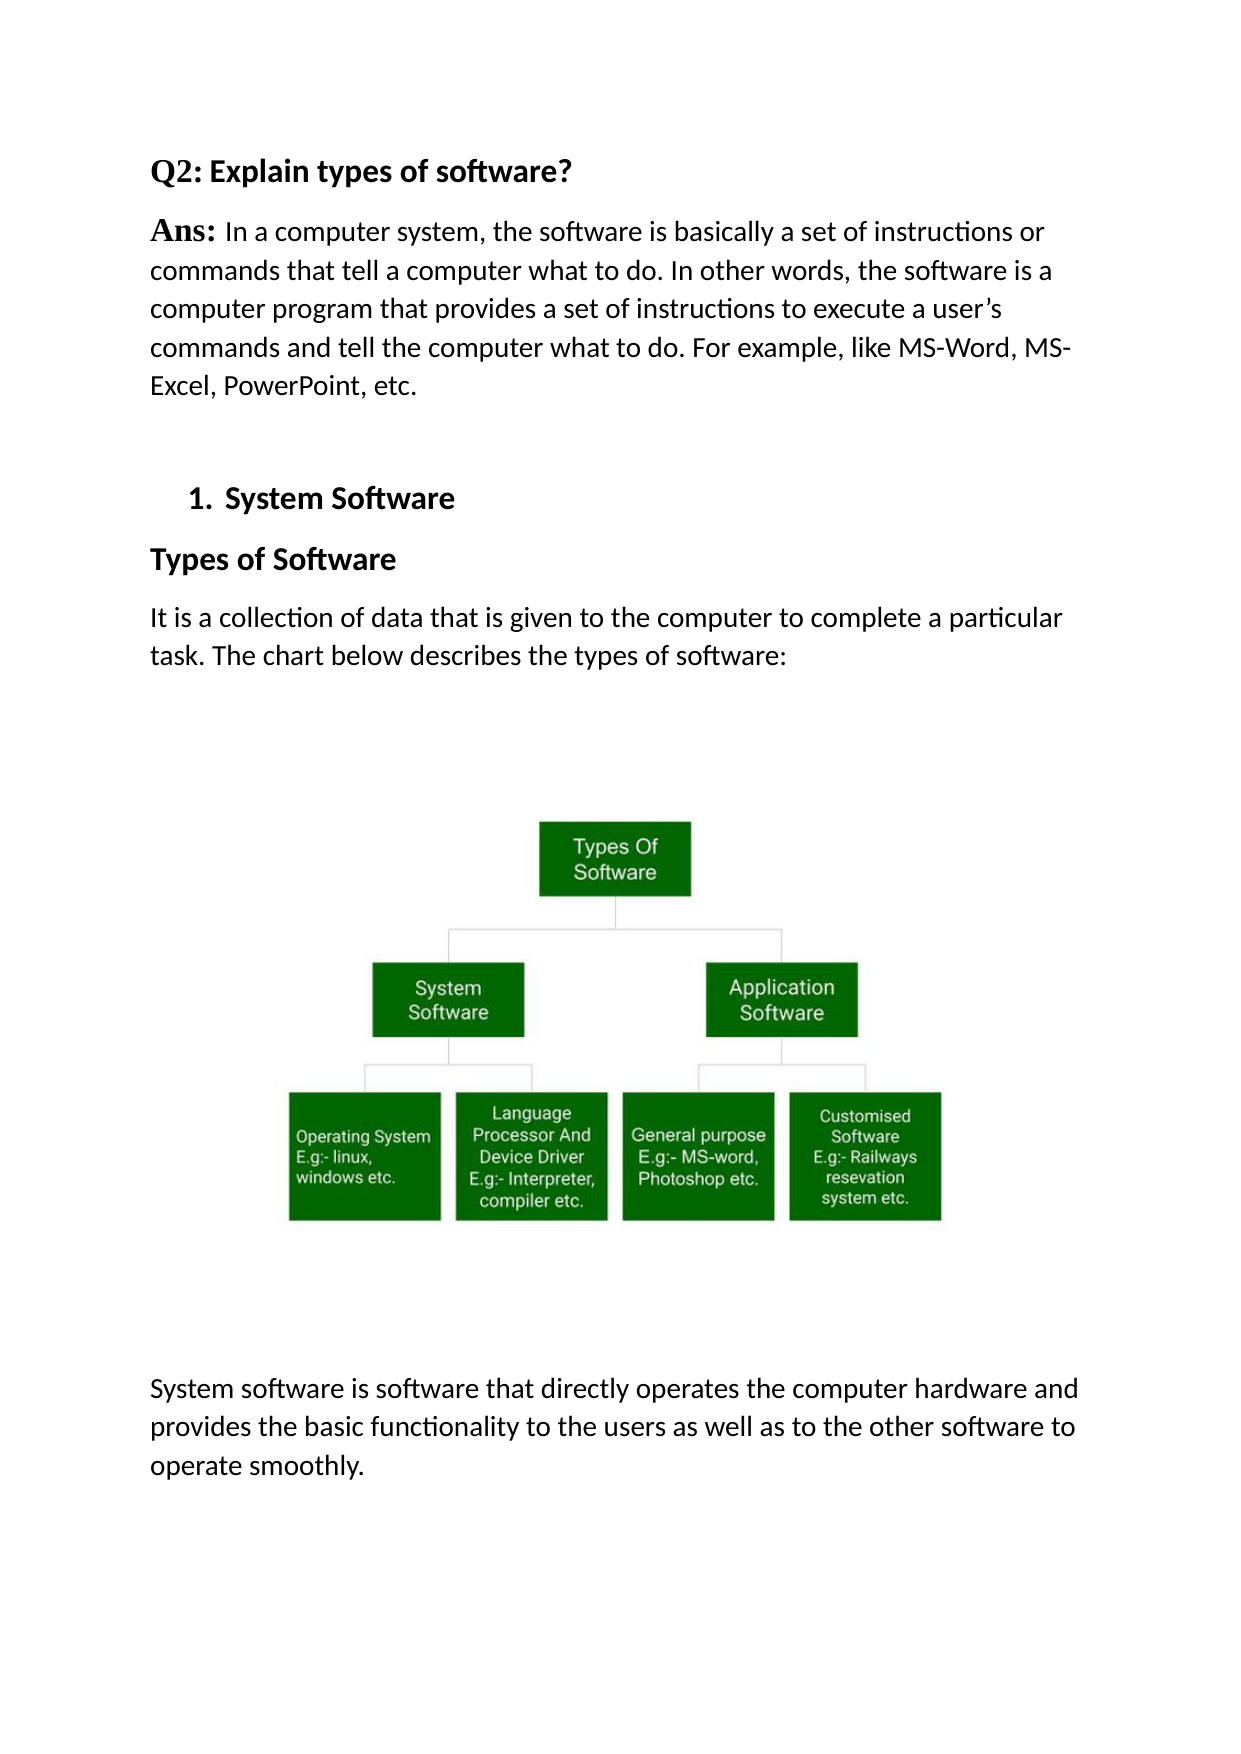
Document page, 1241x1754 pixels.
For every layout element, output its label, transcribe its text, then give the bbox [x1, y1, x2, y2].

text Types of Software [150, 538, 1090, 579]
text Ans: In a computer system, the software is basically a set of instructions or commands that tell a computer what to do. In other words, the software is a computer program that provides a set of instructions to execute a user’s commands and tell the computer what to do. For example, like MS-Word, MS-Excel, PowerPoint, etc. [150, 211, 1090, 403]
picture [258, 747, 983, 1291]
text It is a collection of data that is given to the computer to complete a particular task. The chart below describes the types of software: [150, 599, 1090, 673]
text Q2: Explain types of software? [150, 150, 1090, 191]
list System Software [187, 477, 1090, 518]
text System software is software that directly operates the computer hardware and provides the basic functionality to the users as well as to the other software to operate smoothly. [150, 1370, 1090, 1482]
